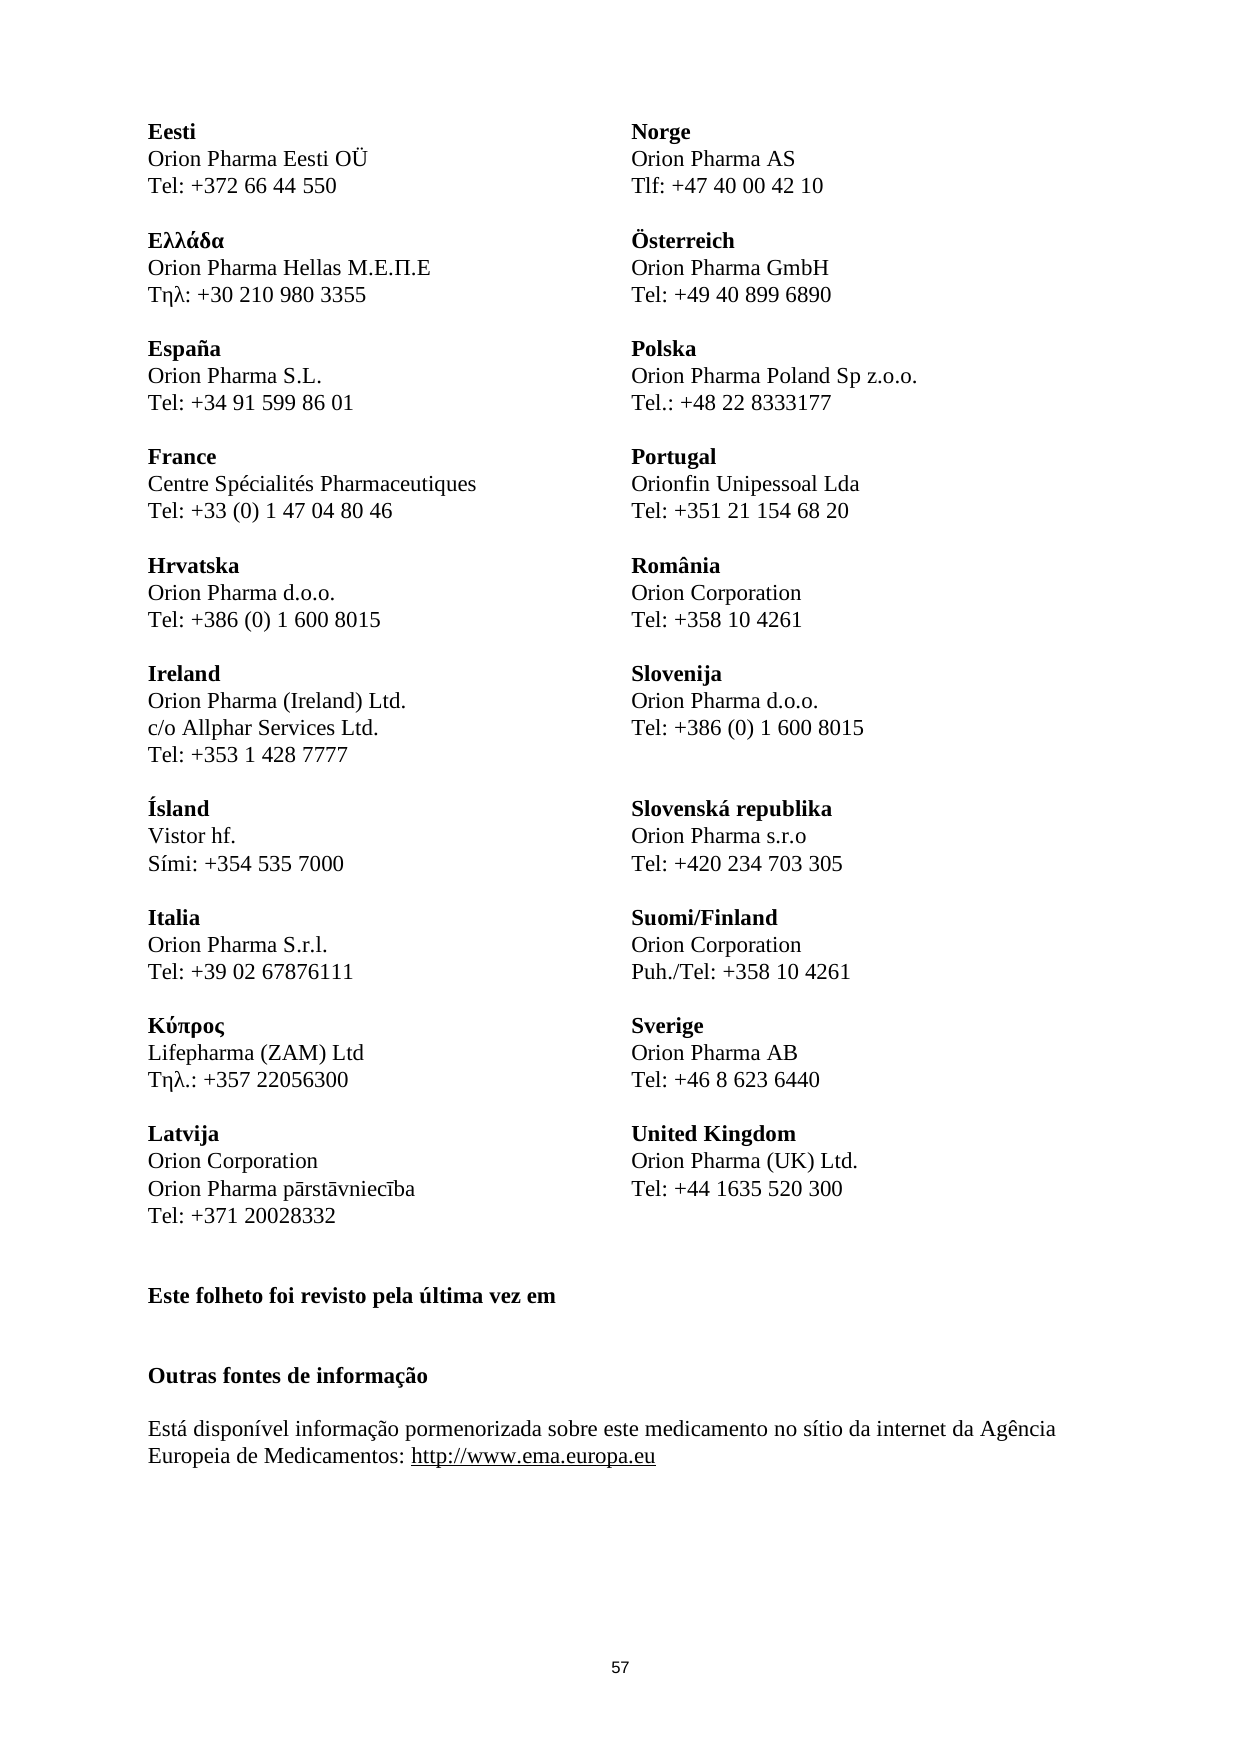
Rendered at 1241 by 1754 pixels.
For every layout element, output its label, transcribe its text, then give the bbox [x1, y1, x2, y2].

table_cell France Centre Spécialités Pharmaceutiques Tel: +33 (0) 1 47 04 80 46 [136, 443, 620, 551]
table_cell Suomi/Finland Orion Corporation Puh./Tel: +358 10 4261 [620, 904, 1107, 1012]
list Este folheto foi revisto pela última vez em [148, 1282, 1093, 1309]
table_cell Slovenija Orion Pharma d.o.o. Tel: +386 (0) 1 600 8015 [620, 660, 1107, 795]
table_cell Norge Orion Pharma AS Tlf: +47 40 00 42 10 [620, 118, 1107, 226]
table_cell Portugal Orionfin Unipessoal Lda Tel: +351 21 154 68 20 [620, 443, 1107, 551]
table_cell Polska Orion Pharma Poland Sp z.o.o. Tel.: +48 22 8333177 [620, 335, 1107, 443]
table_cell United Kingdom Orion Pharma (UK) Ltd. Tel: +44 1635 520 300 [620, 1120, 1107, 1256]
table_cell România Orion Corporation Tel: +358 10 4261 [620, 551, 1107, 660]
table_cell Österreich Orion Pharma GmbH Tel: +49 40 899 6890 [620, 226, 1107, 335]
table_cell Sverige Orion Pharma AB Tel: +46 8 623 6440 [620, 1012, 1107, 1120]
table_cell Latvija Orion Corporation Orion Pharma pārstāvniecība Tel: +371 20028332 [136, 1120, 620, 1256]
table_cell Ísland Vistor hf. Sími: +354 535 7000 [136, 795, 620, 903]
table_cell Italia Orion Pharma S.r.l. Tel: +39 02 67876111 [136, 904, 620, 1012]
table_cell Slovenská republika Orion Pharma s.r.o Tel: +420 234 703 305 [620, 795, 1107, 903]
table_cell España Orion Pharma S.L. Tel: +34 91 599 86 01 [136, 335, 620, 443]
table_cell Eesti Orion Pharma Eesti OÜ Tel: +372 66 44 550 [136, 118, 620, 226]
table_cell Hrvatska Orion Pharma d.o.o. Tel: +386 (0) 1 600 8015 [136, 551, 620, 660]
list Outras fontes de informação [148, 1362, 1093, 1388]
table_cell Ireland Orion Pharma (Ireland) Ltd. c/o Allphar Services Ltd. Tel: +353 1 428 7777 [136, 660, 620, 795]
table_cell Κύπρος Lifepharma (ZAM) Ltd Τηλ.: +357 22056300 [136, 1012, 620, 1120]
list Está disponível informação pormenorizada sobre este medicamento no sítio da internet da Agência Europeia de Medicamentos: http://www.ema.europa.eu [148, 1415, 1093, 1468]
table_cell Ελλάδα Orion Pharma Hellas M.E.Π.E Τηλ: +30 210 980 3355 [136, 226, 620, 335]
